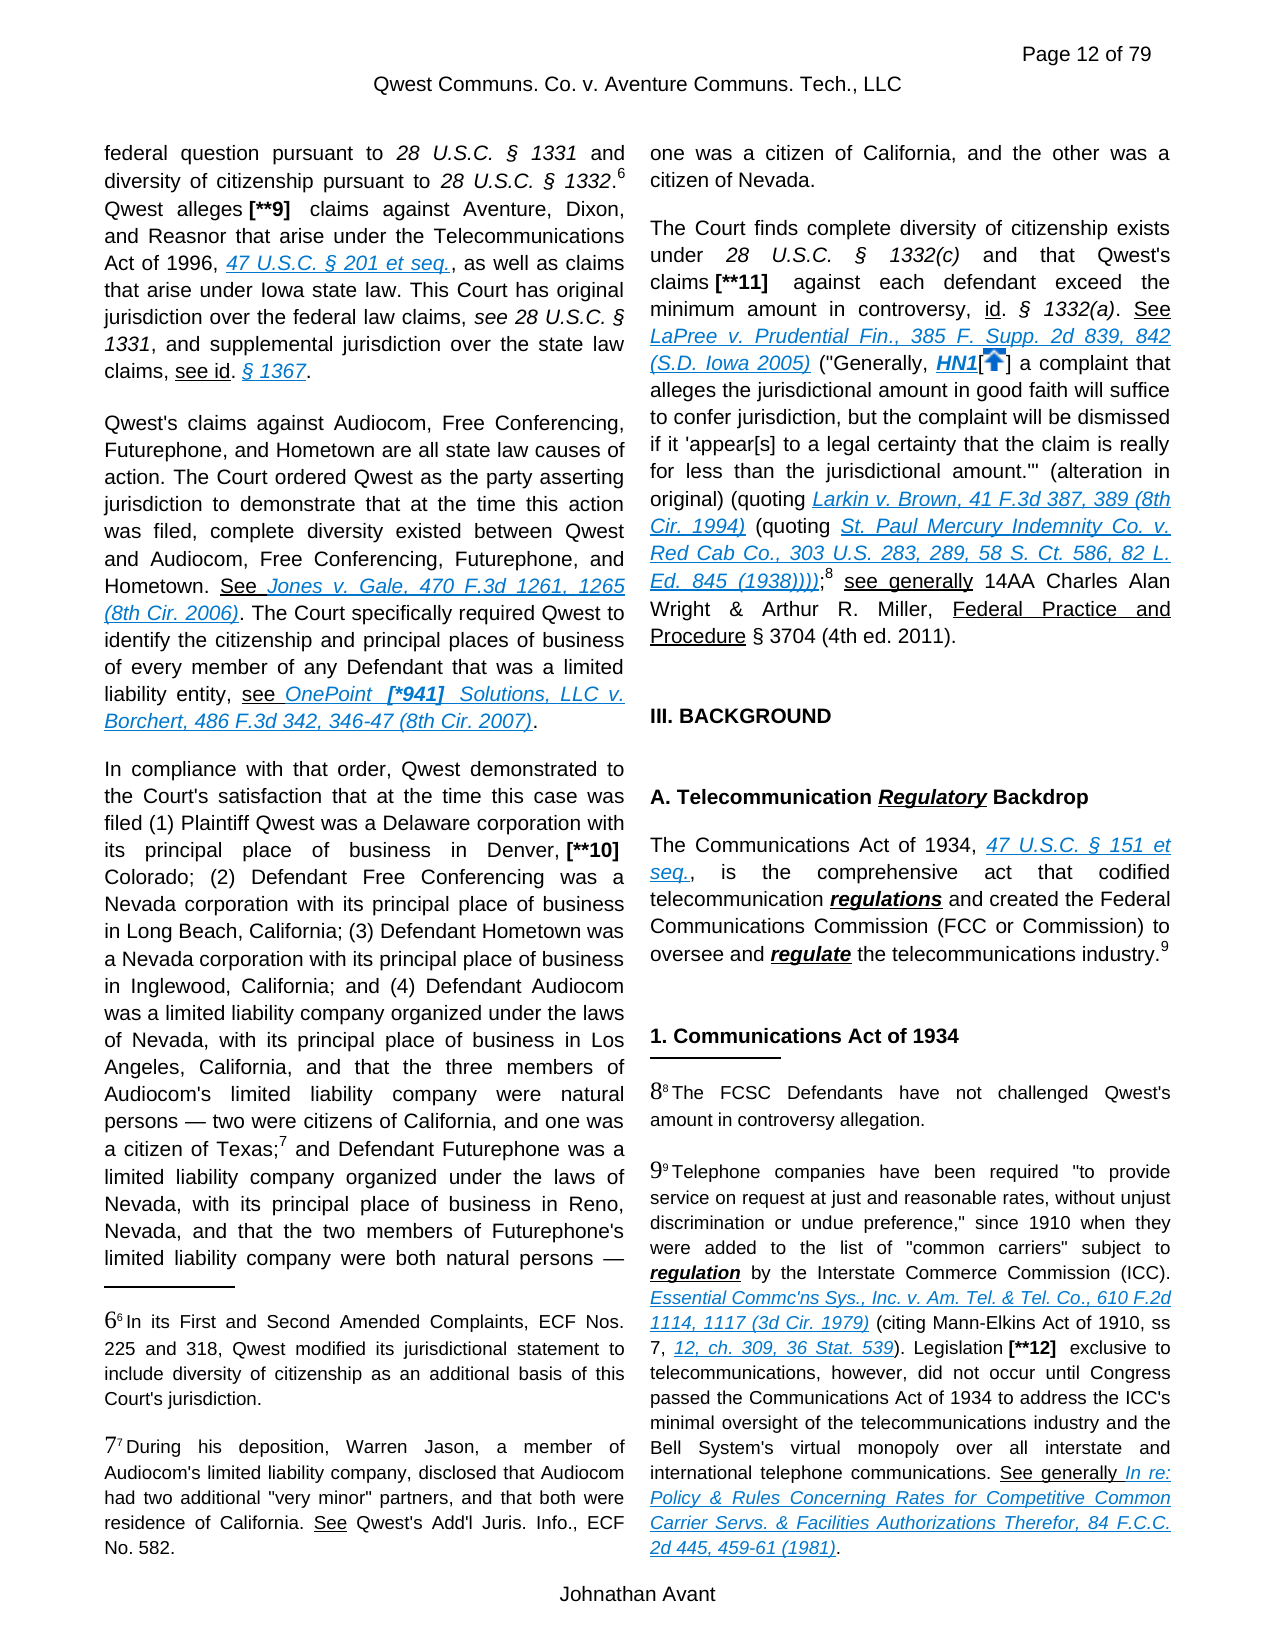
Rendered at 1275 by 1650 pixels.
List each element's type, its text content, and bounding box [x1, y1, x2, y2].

text In compliance with that order, Qwest demonstrated to the Court's satisfaction that at the time this case was filed (1) Plaintiff Qwest was a Delaware corporation with its principal place of business in Denver, [**10] Colorado; (2) Defendant Free Conferencing was a Nevada corporation with its principal place of business in Long Beach, California; (3) Defendant Hometown was a Nevada corporation with its principal place of business in Inglewood, California; and (4) Defendant Audiocom was a limited liability company organized under the laws of Nevada, with its principal place of business in Los Angeles, California, and that the three members of Audiocom's limited liability company were natural persons — two were citizens of California, and one was a citizen of Texas;7 and Defendant Futurephone was a limited liability company organized under the laws of Nevada, with its principal place of business in Reno, Nevada, and that the two members of Futurephone's limited liability company were both natural persons — one was a citizen of California, and the other was a citizen of Nevada. [104, 754, 625, 1270]
text Qwest filed this action asserting jurisdiction based on federal question pursuant to 28 U.S.C. § 1331 and diversity of citizenship pursuant to 28 U.S.C. § 1332.6 Qwest alleges [**9] claims against Aventure, Dixon, and Reasnor that arise under the Telecommunications Act of 1996, 47 U.S.C. § 201 et seq., as well as claims that arise under Iowa state law. This Court has original jurisdiction over the federal law claims, see 28 U.S.C. § 1331, and supplemental jurisdiction over the state law claims, see id. § 1367. [104, 137, 625, 383]
text The Court finds complete diversity of citizenship exists under 28 U.S.C. § 1332(c) and that Qwest's claims [**11] against each defendant exceed the minimum amount in controversy, id. § 1332(a). See LaPree v. Prudential Fin., 385 F. Supp. 2d 839, 842 (S.D. Iowa 2005) ("Generally, HN1[] a complaint that alleges the jurisdictional amount in good faith will suffice to confer jurisdiction, but the complaint will be dismissed if it 'appear[s] to a legal certainty that the claim is really for less than the jurisdictional amount.'" (alteration in original) (quoting Larkin v. Brown, 41 F.3d 387, 389 (8th Cir. 1994) (quoting St. Paul Mercury Indemnity Co. v. Red Cab Co., 303 U.S. 283, 289, 58 S. Ct. 586, 82 L. Ed. 845 (1938))));8 see generally 14AA Charles Alan Wright & Arthur R. Miller, Federal Practice and Procedure § 3704 (4th ed. 2011). [650, 346, 1171, 562]
text Qwest's claims against Audiocom, Free Conferencing, Futurephone, and Hometown are all state law causes of action. The Court ordered Qwest as the party asserting jurisdiction to demonstrate that at the time this action was filed, complete diversity existed between Qwest and Audiocom, Free Conferencing, Futurephone, and Hometown. See Jones v. Gale, 470 F.3d 1261, 1265 (8th Cir. 2006). The Court specifically required Qwest to identify the citizenship and principal places of business of every member of any Defendant that was a limited liability entity, see OnePoint [*941] Solutions, LLC v. Borchert, 486 F.3d 342, 346-47 (8th Cir. 2007). [104, 408, 625, 733]
text The Communications Act of 1934, 47 U.S.C. § 151 et seq., is the comprehensive act that codified telecommunication regulations and created the Federal Communications Commission (FCC or Commission) to oversee and regulate the telecommunications industry.9 [650, 830, 1171, 967]
text 1. Communications Act of 1934 [650, 992, 1171, 1048]
text III. BACKGROUND [650, 672, 1171, 728]
text A. Telecommunication Regulatory Backdrop [650, 753, 1171, 809]
text The Court finds complete diversity of citizenship exists under 28 U.S.C. § 1332(c) and that Qwest's claims [**11] against each defendant exceed the minimum amount in controversy, id. § 1332(a). See LaPree v. Prudential Fin., 385 F. Supp. 2d 839, 842 (S.D. Iowa 2005) ("Generally, HN1[] a complaint that alleges the jurisdictional amount in good faith will suffice to confer jurisdiction, but the complaint will be dismissed if it 'appear[s] to a legal certainty that the claim is really for less than the jurisdictional amount.'" (alteration in original) (quoting Larkin v. Brown, 41 F.3d 387, 389 (8th Cir. 1994) (quoting St. Paul Mercury Indemnity Co. v. Red Cab Co., 303 U.S. 283, 289, 58 S. Ct. 586, 82 L. Ed. 845 (1938))));8 see generally 14AA Charles Alan Wright & Arthur R. Miller, Federal Practice and Procedure § 3704 (4th ed. 2011). [650, 212, 1171, 345]
picture [983, 348, 1006, 371]
